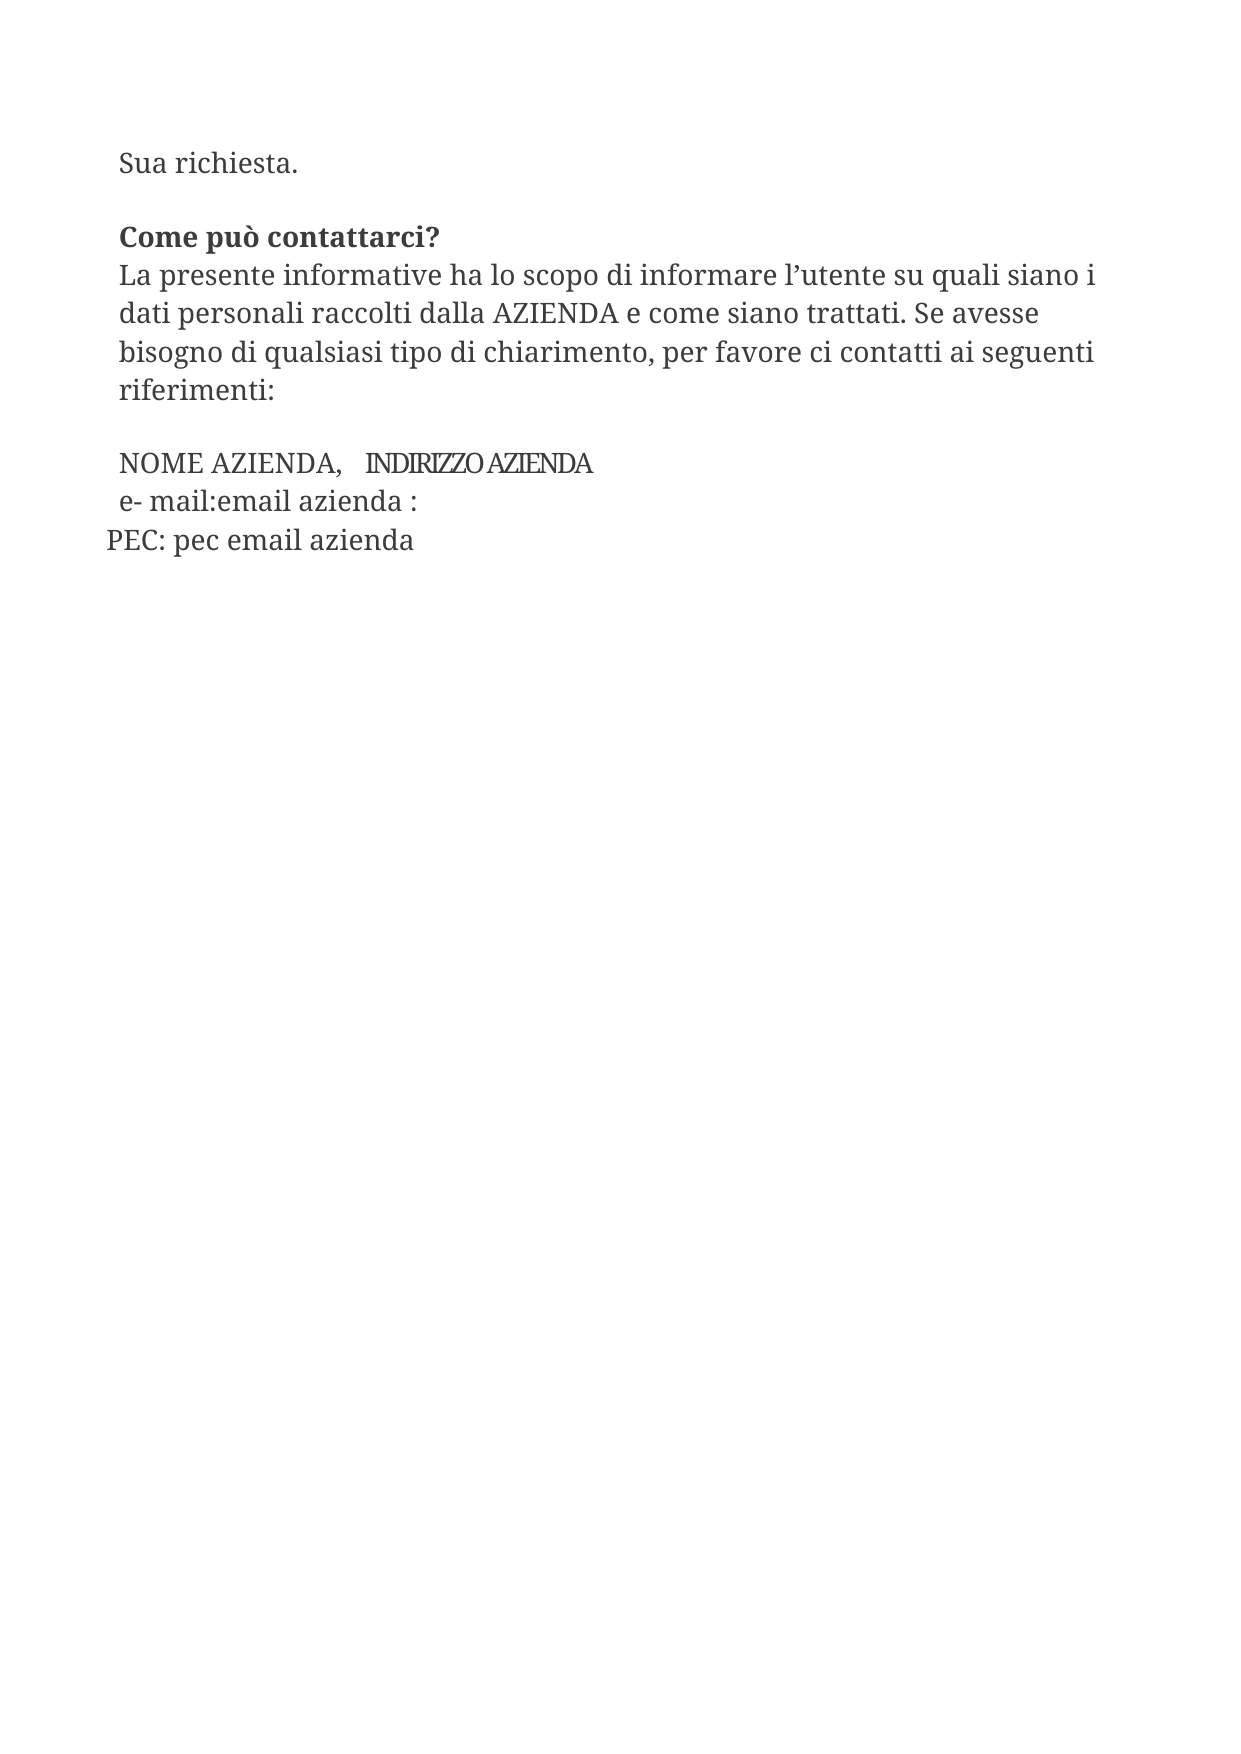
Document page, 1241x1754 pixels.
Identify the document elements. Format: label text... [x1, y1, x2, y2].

text La presente informative ha lo scopo di informare l’utente su quali siano i dati personali raccolti dalla AZIENDA e come siano trattati. Se avesse bisogno di qualsiasi tipo di chiarimento, per favore ci contatti ai seguenti riferimenti: [118, 255, 1110, 408]
text NOME AZIENDA, INDIRIZZO AZIENDA e- mail:email azienda : [118, 443, 1122, 520]
text PEC: pec email azienda [106, 520, 1134, 558]
subtitle Come può contattarci? [118, 217, 1134, 255]
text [118, 144, 1122, 182]
